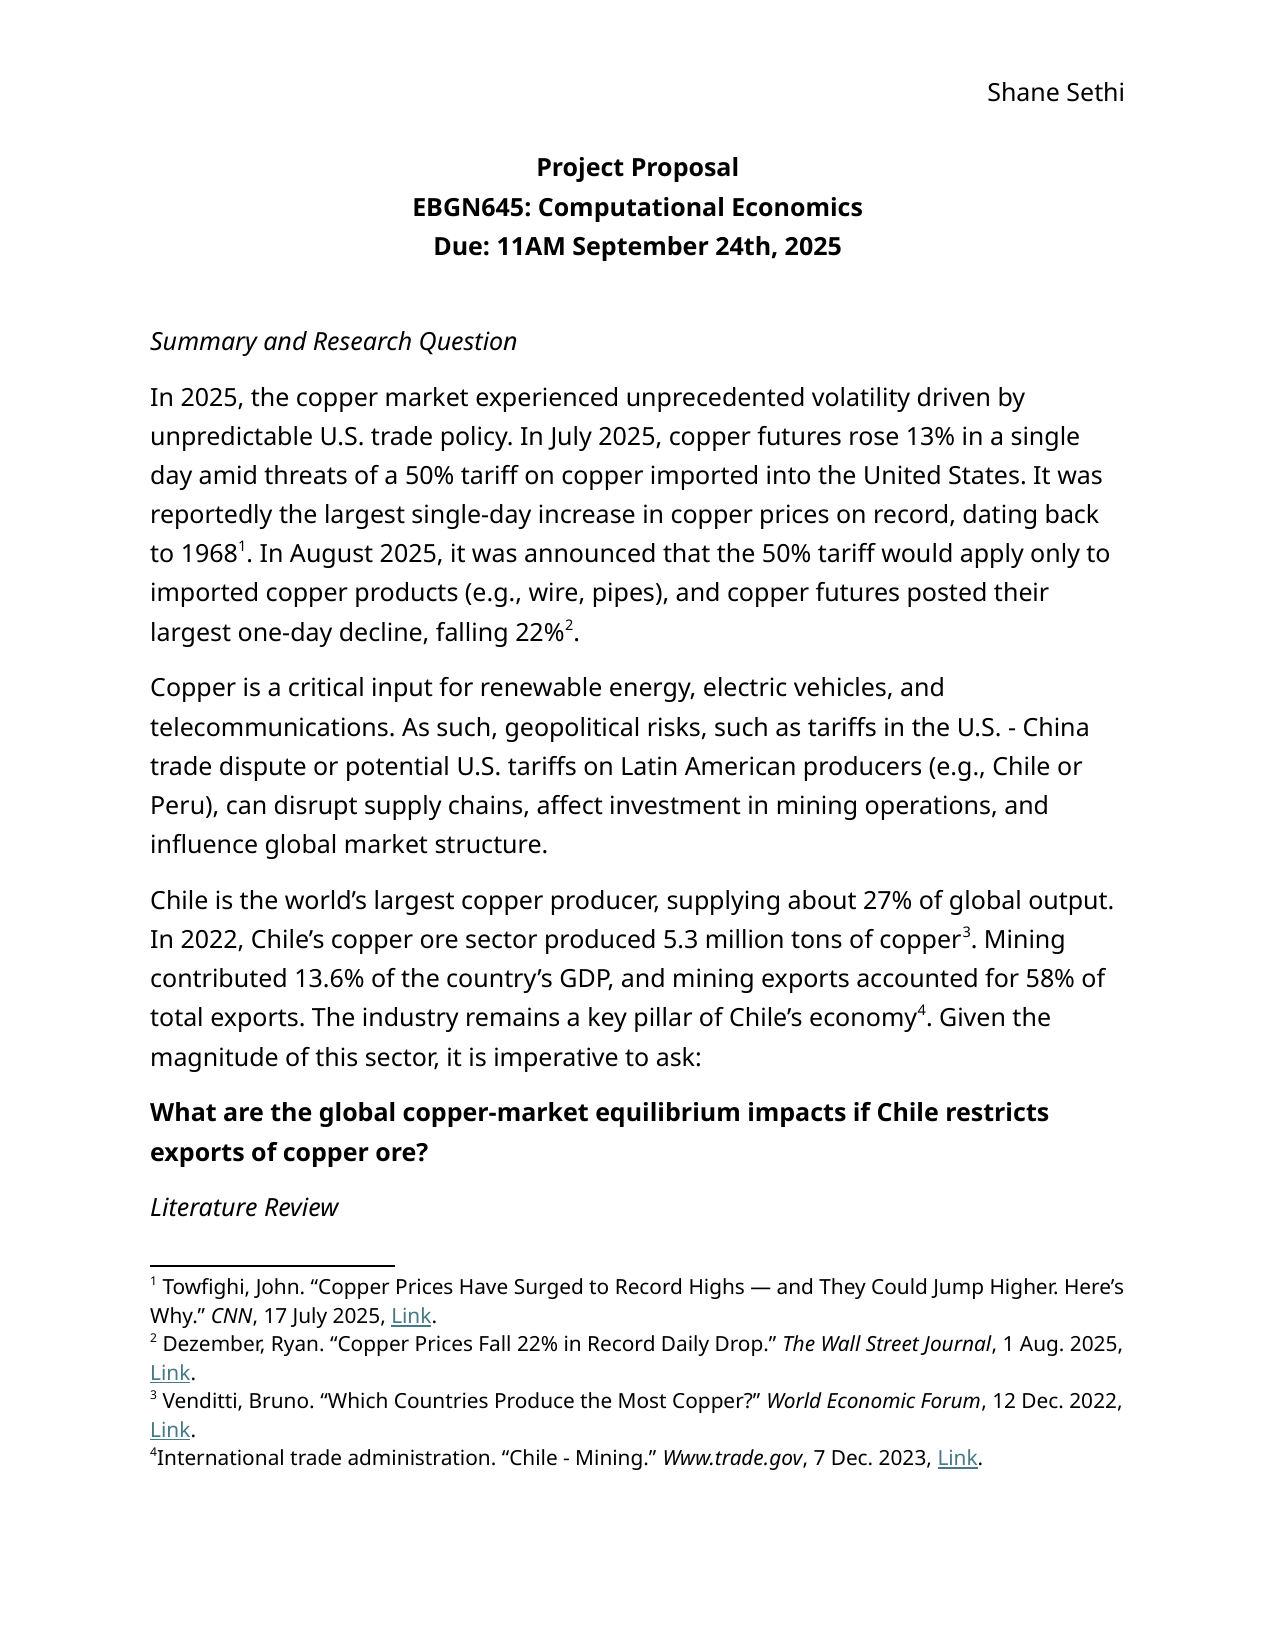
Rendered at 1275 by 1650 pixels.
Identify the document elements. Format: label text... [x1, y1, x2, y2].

text What are the global copper-market equilibrium impacts if Chile restricts exports of copper ore? [150, 1095, 1125, 1168]
text EBGN645: Computational Economics [150, 189, 1125, 223]
text Project Proposal [150, 150, 1125, 184]
text Literature Review [150, 1190, 1125, 1224]
text Copper is a critical input for renewable energy, electric vehicles, and telecommunications. As such, geopolitical risks, such as tariffs in the U.S. - China trade dispute or potential U.S. tariffs on Latin American producers (e.g., Chile or Peru), can disrupt supply chains, affect investment in mining operations, and influence global market structure. [150, 670, 1125, 861]
text Chile is the world’s largest copper producer, supplying about 27% of global output. In 2022, Chile’s copper ore sector produced 5.3 million tons of copper. Mining contributed 13.6% of the country’s GDP, and mining exports accounted for 58% of total exports. The industry remains a key pillar of Chile’s economy. Given the magnitude of this sector, it is imperative to ask: [150, 882, 1125, 1073]
text Due: 11AM September 24th, 2025 [150, 228, 1125, 262]
text Summary and Research Question [150, 323, 1125, 357]
text In 2025, the copper market experienced unprecedented volatility driven by unpredictable U.S. trade policy. In July 2025, copper futures rose 13% in a single day amid threats of a 50% tariff on copper imported into the United States. It was reportedly the largest single-day increase in copper prices on record, dating back to 1968. In August 2025, it was announced that the 50% tariff would apply only to imported copper products (e.g., wire, pipes), and copper futures posted their largest one-day decline, falling 22%. [150, 379, 1125, 648]
